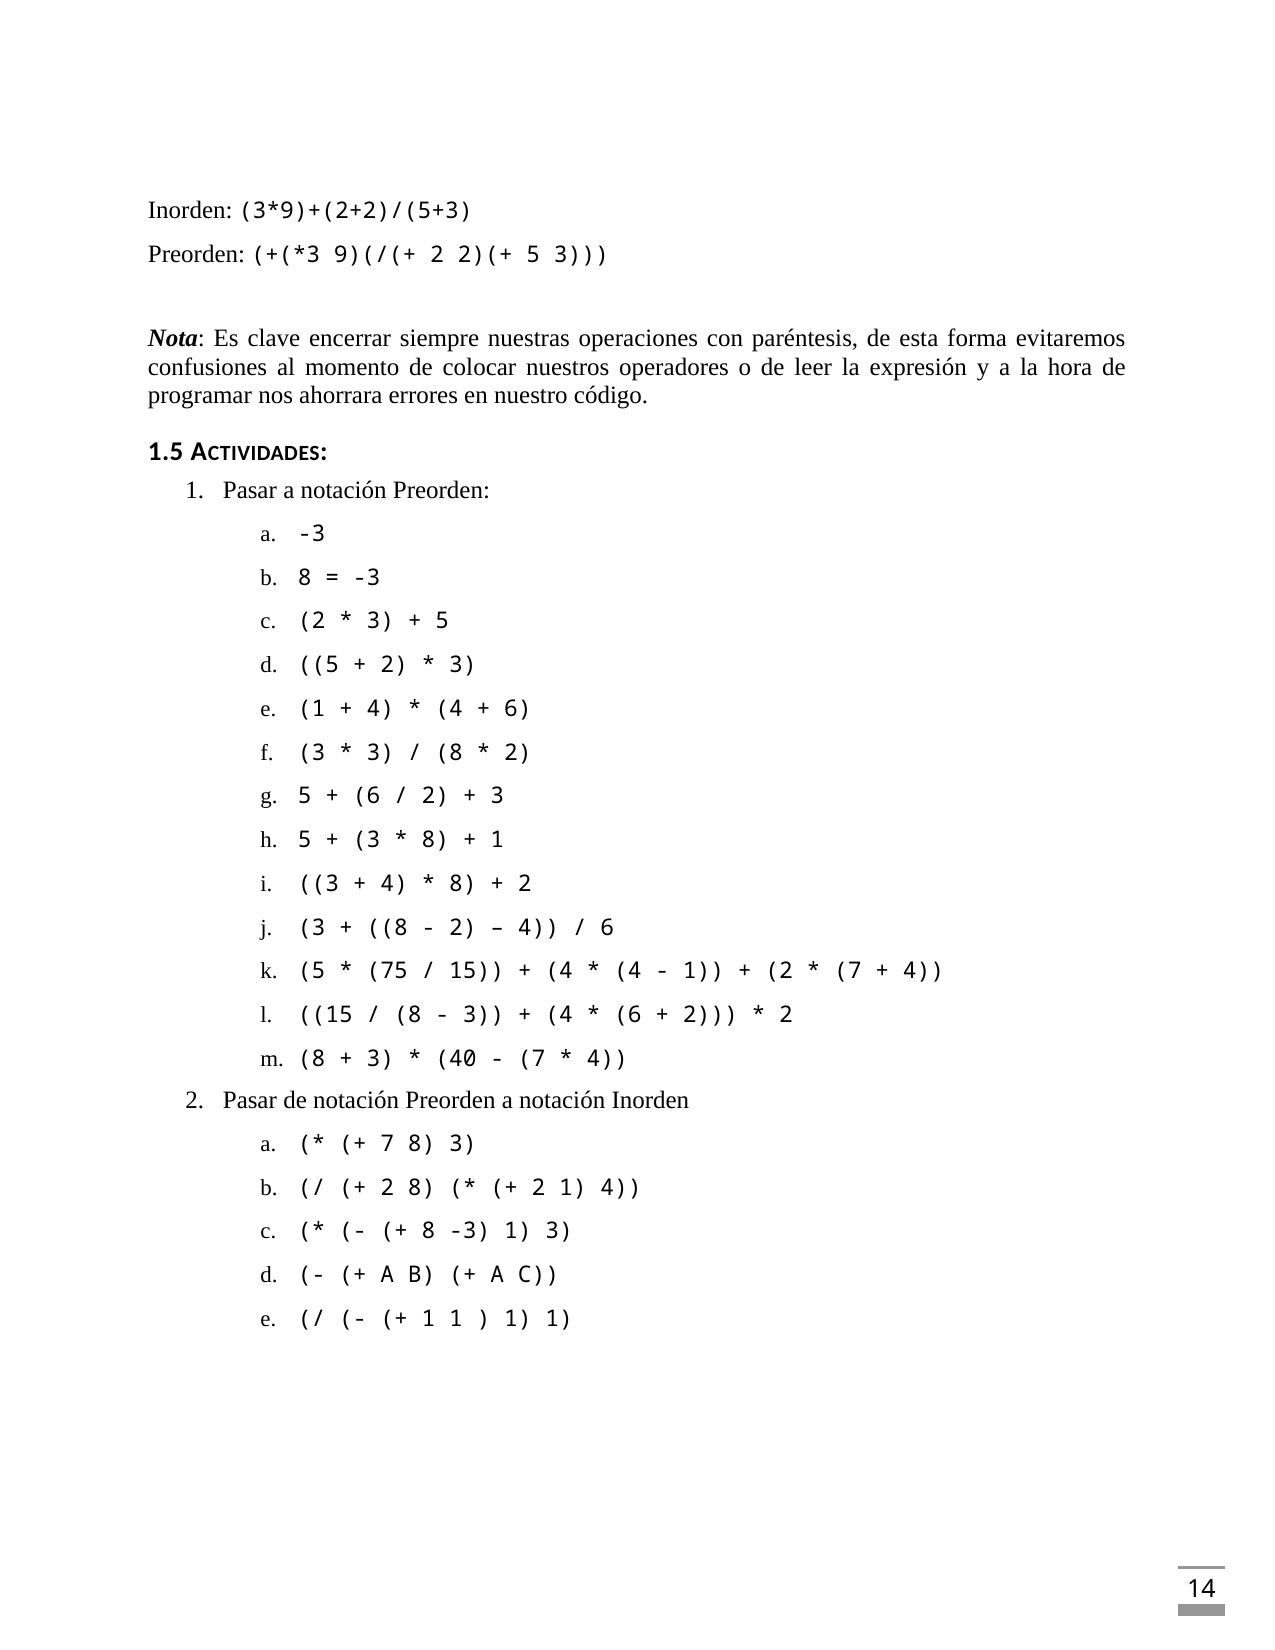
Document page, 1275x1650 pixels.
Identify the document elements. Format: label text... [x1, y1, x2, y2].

list Pasar de notación Preorden a notación Inorden [185, 1085, 1127, 1114]
list (* (- (+ 8 -3) 1) 3) [260, 1214, 1127, 1245]
list 5 + (6 / 2) + 3 [260, 779, 1127, 810]
list (/ (- (+ 1 1 ) 1) 1) [260, 1302, 1127, 1333]
list ((15 / (8 - 3)) + (4 * (6 + 2))) * 2 [260, 998, 1127, 1029]
subtitle 1.5 Actividades: [148, 434, 1127, 467]
list (* (+ 7 8) 3) [260, 1127, 1127, 1158]
text Nota: Es clave encerrar siempre nuestras operaciones con paréntesis, de esta forma evitaremos confusiones al momento de colocar nuestros operadores o de leer la expresión y a la hora de programar nos ahorrara errores en nuestro código. [148, 323, 1127, 409]
list ((5 + 2) * 3) [260, 648, 1127, 679]
text Inorden: (3*9)+(2+2)/(5+3) [148, 194, 1127, 225]
list (8 + 3) * (40 - (7 * 4)) [260, 1042, 1127, 1073]
list Pasar a notación Preorden: [185, 475, 1127, 504]
list (/ (+ 2 8) (* (+ 2 1) 4)) [260, 1170, 1127, 1202]
list -3 [260, 517, 1127, 548]
list (2 * 3) + 5 [260, 604, 1127, 635]
list (1 + 4) * (4 + 6) [260, 692, 1127, 723]
list (3 + ((8 - 2) – 4)) / 6 [260, 910, 1127, 942]
list ((3 + 4) * 8) + 2 [260, 867, 1127, 898]
list 8 = -3 [260, 560, 1127, 592]
list 5 + (3 * 8) + 1 [260, 823, 1127, 854]
list (3 * 3) / (8 * 2) [260, 735, 1127, 767]
list (- (+ A B) (+ A C)) [260, 1258, 1127, 1289]
list (5 * (75 / 15)) + (4 * (4 - 1)) + (2 * (7 + 4)) [260, 954, 1127, 985]
text Preorden: (+(*3 9)(/(+ 2 2)(+ 5 3))) [148, 238, 1127, 269]
